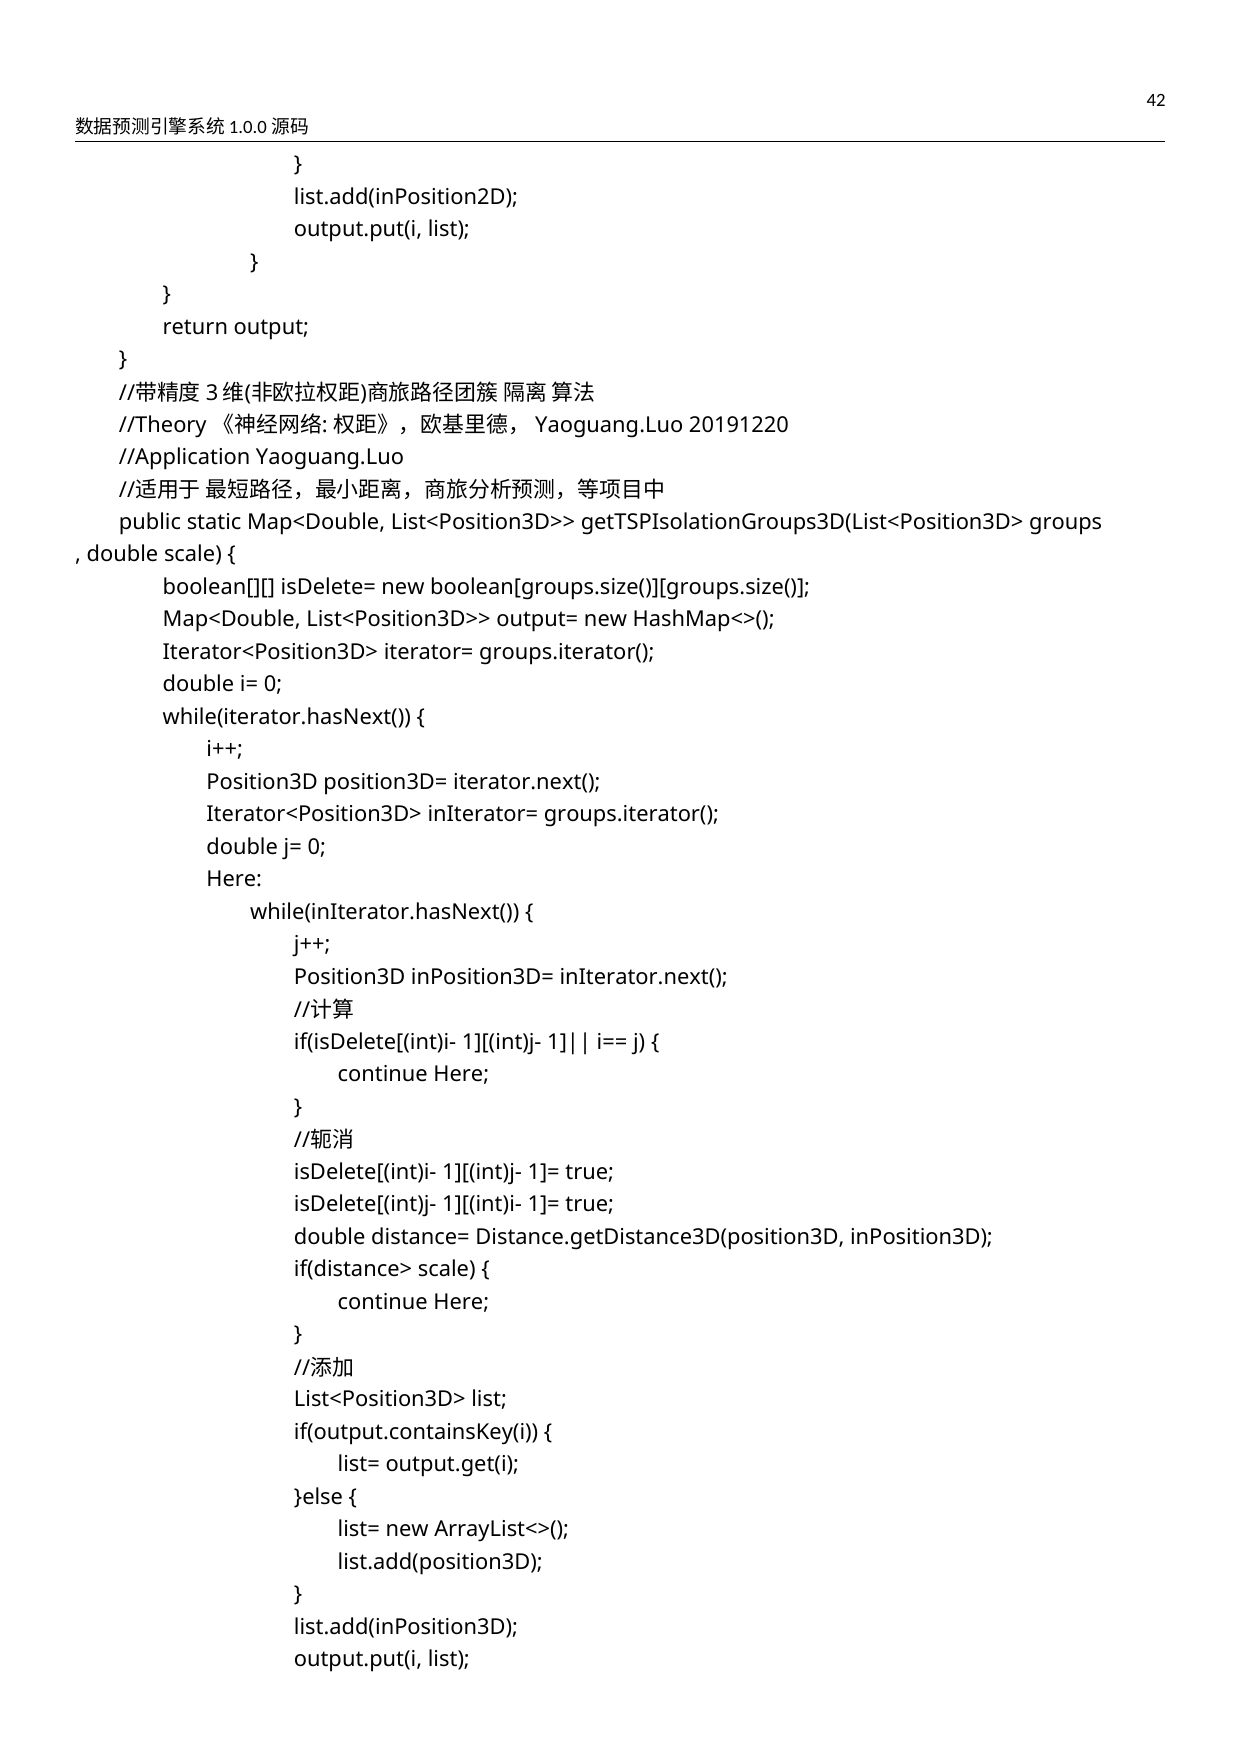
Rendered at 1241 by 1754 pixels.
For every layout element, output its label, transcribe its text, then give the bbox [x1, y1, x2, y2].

text Position3D position3D= iterator.next(); [75, 764, 1165, 797]
text double j= 0; [75, 829, 1165, 862]
text List<Position3D> list; [75, 1382, 1165, 1414]
text output.put(i, list); [75, 212, 1165, 244]
text Iterator<Position3D> iterator= groups.iterator(); [75, 634, 1165, 667]
text list= output.get(i); [75, 1447, 1165, 1479]
text output.put(i, list); [75, 1642, 1165, 1674]
text isDelete[(int)j- 1][(int)i- 1]= true; [75, 1187, 1165, 1219]
text j++; [75, 927, 1165, 959]
text //适用于 最短路径，最小距离，商旅分析预测，等项目中 [75, 472, 1165, 504]
text } [75, 1577, 1165, 1609]
text }else { [75, 1479, 1165, 1512]
text list.add(inPosition3D); [75, 1609, 1165, 1642]
text isDelete[(int)i- 1][(int)j- 1]= true; [75, 1154, 1165, 1187]
text //轭消 [75, 1122, 1165, 1154]
text } [75, 1089, 1165, 1122]
text public static Map<Double, List<Position3D>> getTSPIsolationGroups3D(List<Position3D> groups [75, 504, 1165, 537]
text //Theory 《神经网络: 权距》，欧基里德， Yaoguang.Luo 20191220 [75, 407, 1165, 439]
text if(isDelete[(int)i- 1][(int)j- 1]|| i== j) { [75, 1024, 1165, 1057]
text //Application Yaoguang.Luo [75, 439, 1165, 472]
text } [75, 342, 1165, 374]
text Position3D inPosition3D= inIterator.next(); [75, 959, 1165, 992]
text //添加 [75, 1349, 1165, 1382]
text } [75, 1317, 1165, 1349]
text } [75, 277, 1165, 309]
text Here: [75, 862, 1165, 894]
text Iterator<Position3D> inIterator= groups.iterator(); [75, 797, 1165, 829]
text continue Here; [75, 1284, 1165, 1317]
text boolean[][] isDelete= new boolean[groups.size()][groups.size()]; [75, 569, 1165, 602]
text continue Here; [75, 1057, 1165, 1089]
text Map<Double, List<Position3D>> output= new HashMap<>(); [75, 602, 1165, 634]
text //带精度 3维(非欧拉权距)商旅路径团簇 隔离 算法 [75, 374, 1165, 407]
text double distance= Distance.getDistance3D(position3D, inPosition3D); [75, 1219, 1165, 1252]
text while(iterator.hasNext()) { [75, 699, 1165, 732]
text i++; [75, 732, 1165, 764]
text list= new ArrayList<>(); [75, 1512, 1165, 1544]
text } [75, 244, 1165, 277]
text if(distance> scale) { [75, 1252, 1165, 1284]
text list.add(inPosition2D); [75, 179, 1165, 212]
text while(inIterator.hasNext()) { [75, 894, 1165, 927]
text , double scale) { [75, 537, 1165, 569]
text list.add(position3D); [75, 1544, 1165, 1577]
text return output; [75, 309, 1165, 342]
text double i= 0; [75, 667, 1165, 699]
text //计算 [75, 992, 1165, 1024]
text if(output.containsKey(i)) { [75, 1414, 1165, 1447]
text } [75, 147, 1165, 179]
